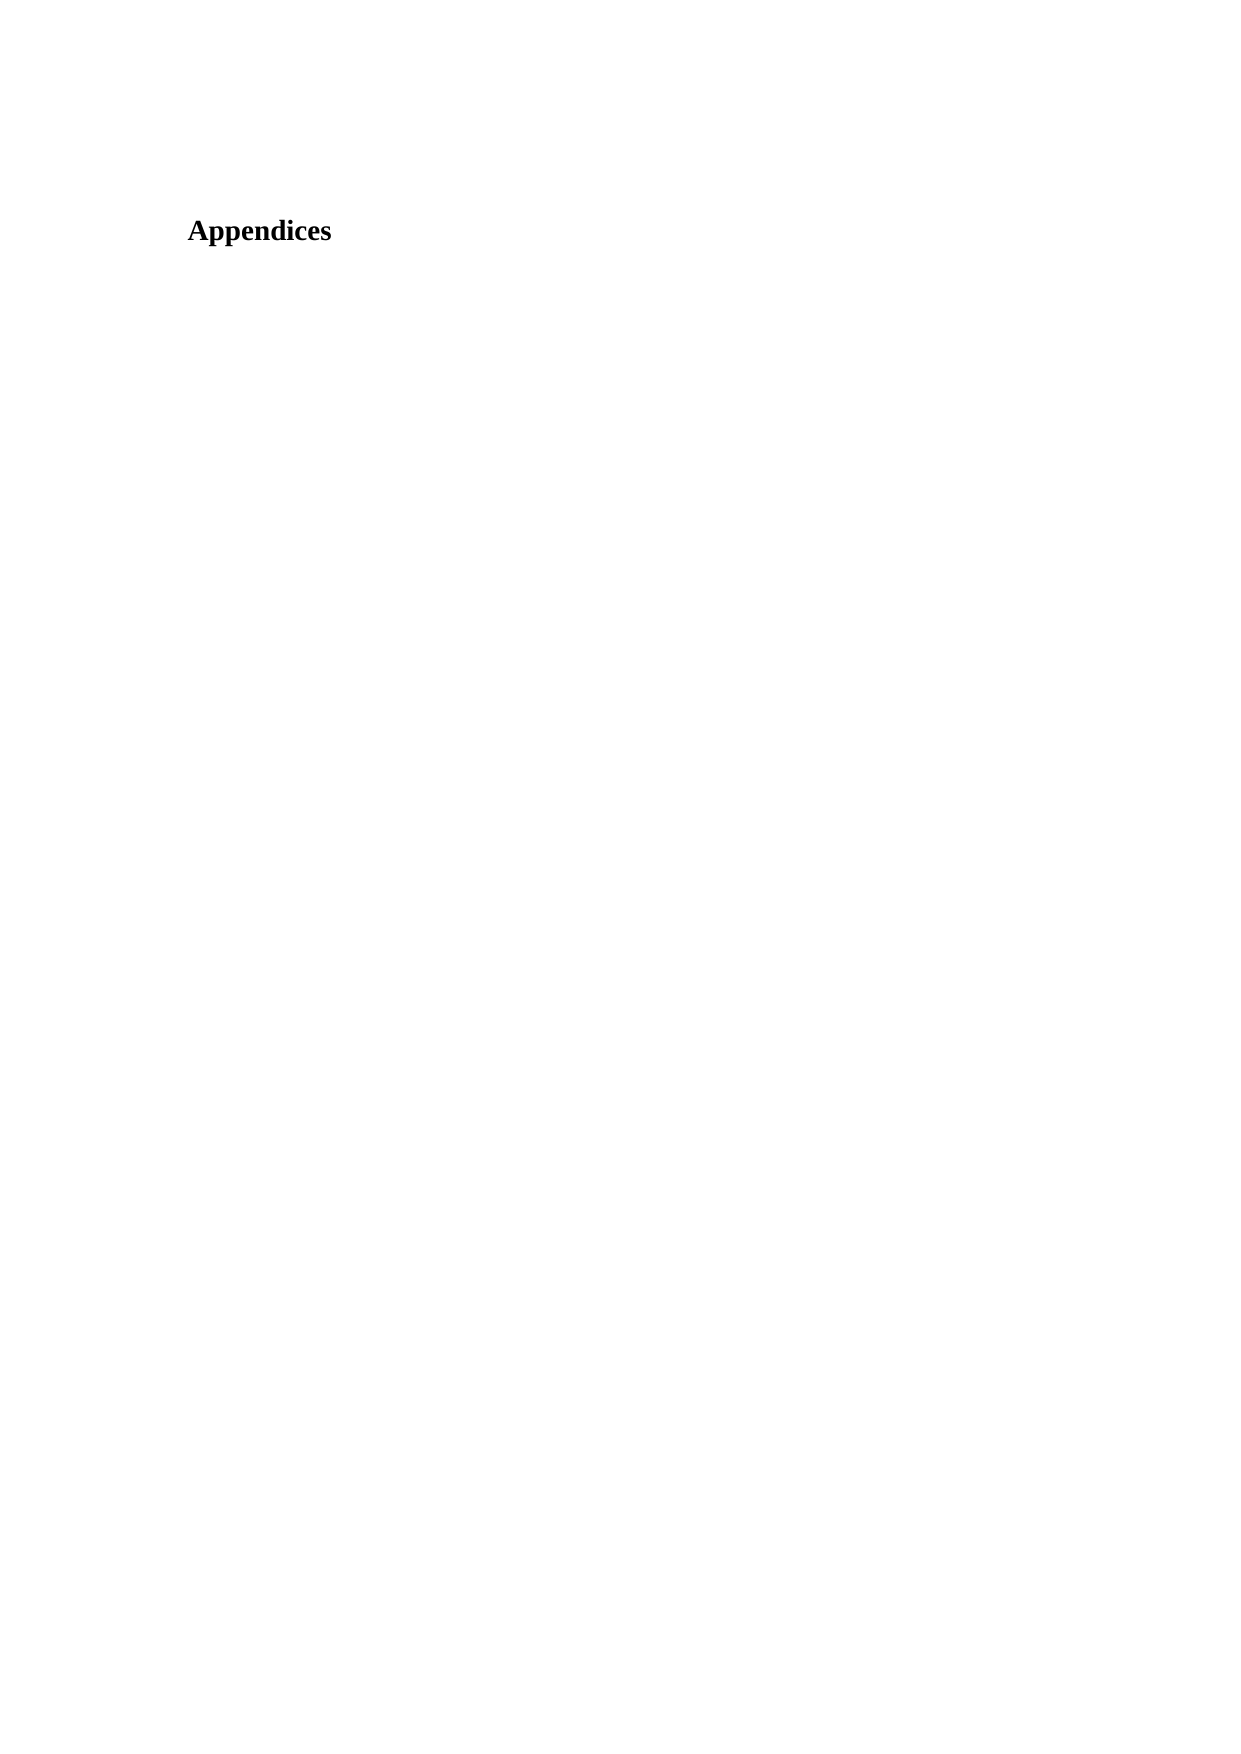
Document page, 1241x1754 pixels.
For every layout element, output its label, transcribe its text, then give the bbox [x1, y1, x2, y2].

subtitle Appendices [187, 197, 1053, 262]
